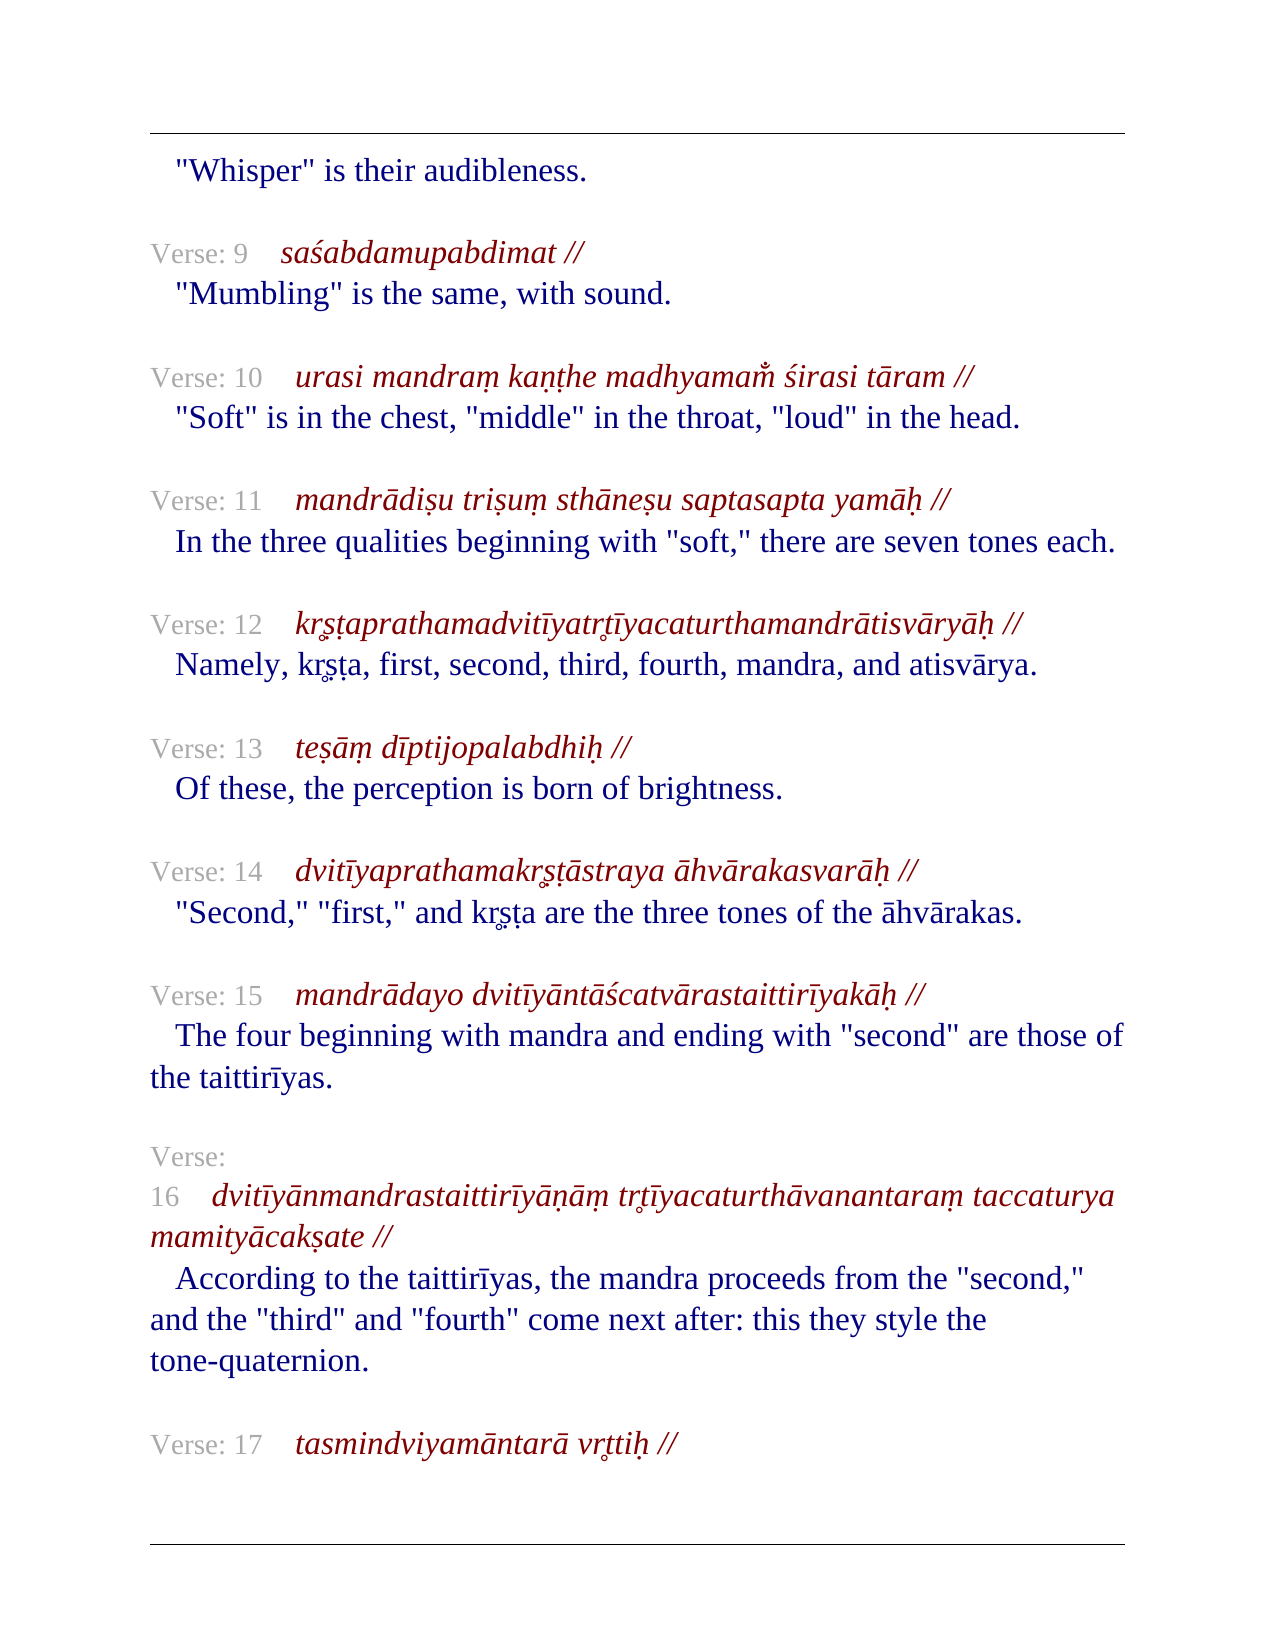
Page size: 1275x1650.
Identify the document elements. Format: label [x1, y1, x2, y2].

text [150, 150, 1125, 1461]
